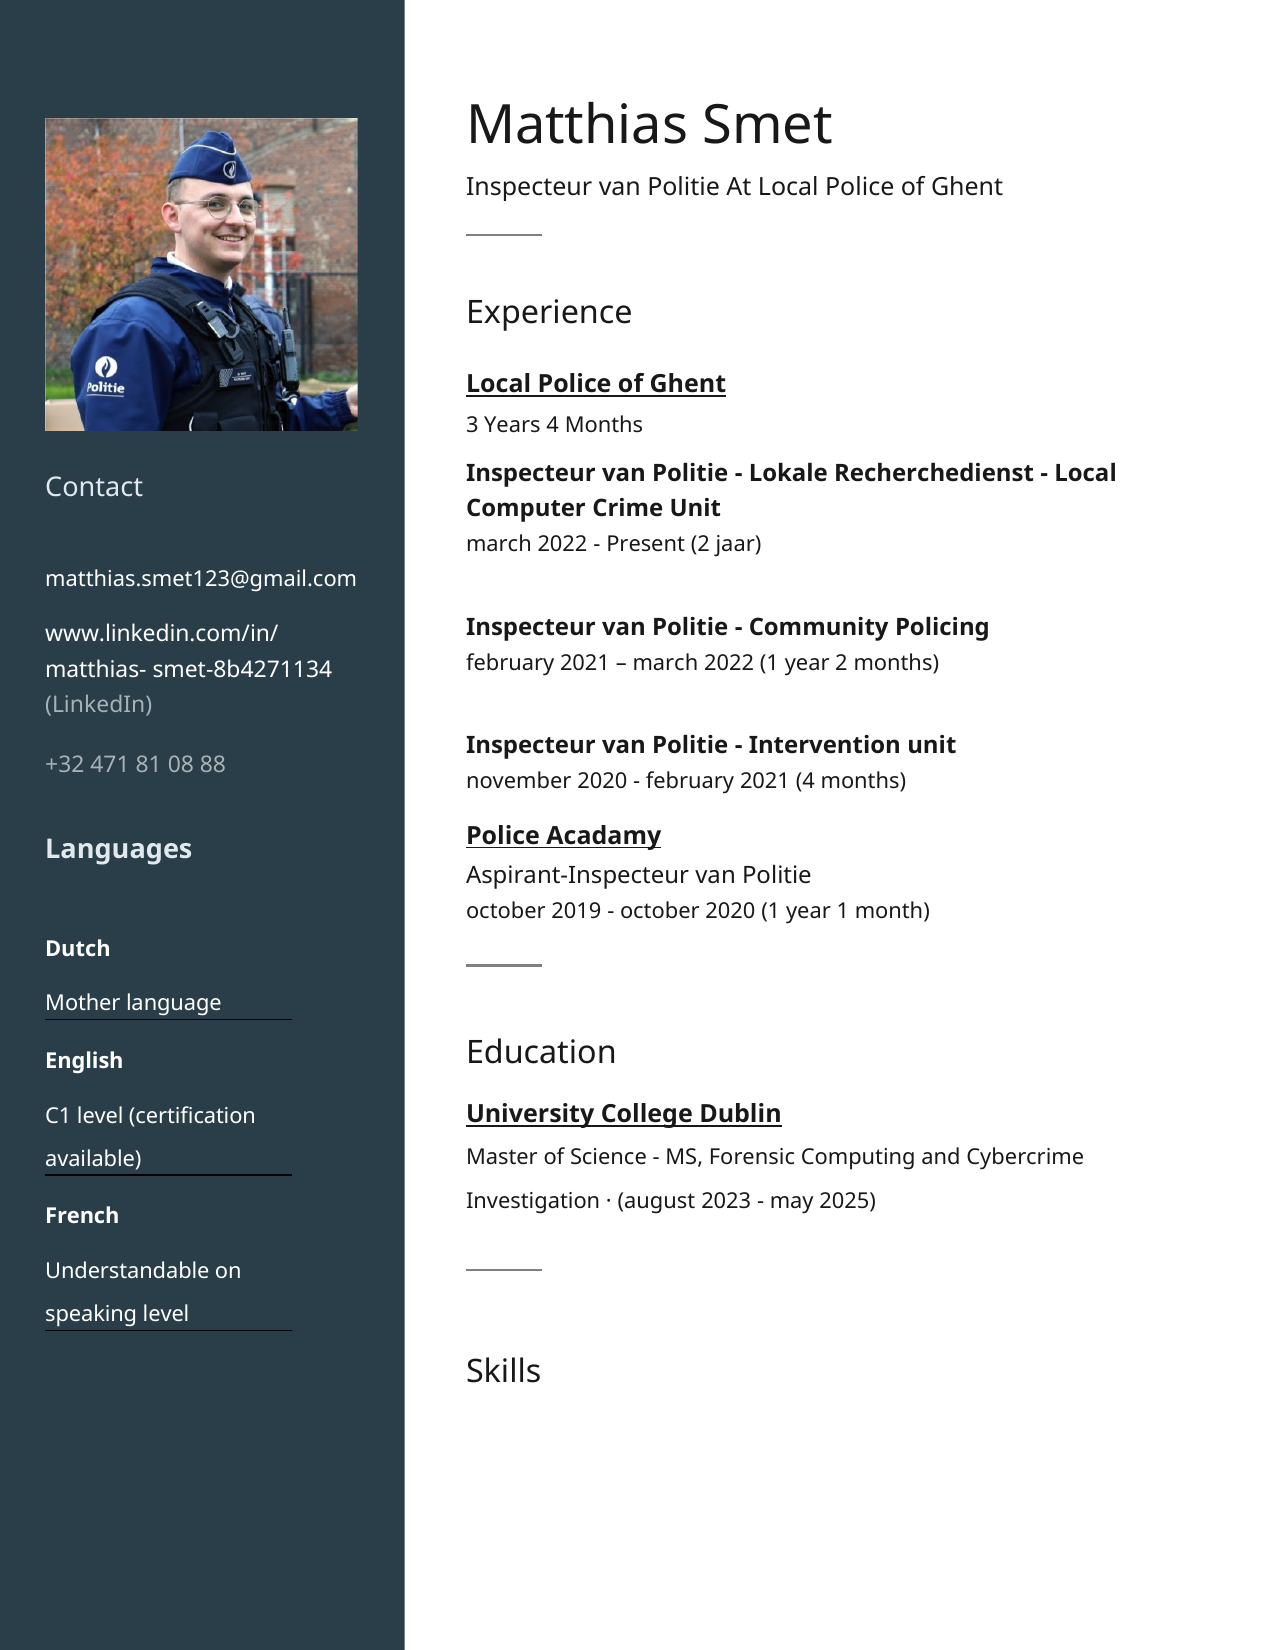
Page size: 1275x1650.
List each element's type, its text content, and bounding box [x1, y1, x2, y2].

subtitle Inspecteur van Politie - Community Policing [466, 609, 1173, 642]
subtitle Local Police of Ghent [466, 366, 1173, 400]
subtitle Education [466, 1029, 1173, 1073]
picture [45, 118, 358, 431]
text Inspecteur van Politie At Local Police of Ghent [466, 169, 1029, 203]
title Matthias Smet [466, 86, 1173, 160]
subtitle Aspirant-Inspecteur van Politie [466, 857, 1173, 890]
text Master of Science - MS, Forensic Computing and Cybercrime Investigation · (august 2023 - may 2025) [466, 1141, 1173, 1214]
text 3 Years 4 Months [466, 409, 1173, 438]
subtitle University College Dublin [466, 1096, 1173, 1130]
text october 2019 - october 2020 (1 year 1 month) [466, 895, 1173, 924]
subtitle Inspecteur van Politie - Lokale Recherchedienst - Local Computer Crime Unit [466, 456, 1173, 524]
text november 2020 - february 2021 (4 months) [466, 765, 1173, 794]
subtitle Police Acadamy [466, 818, 1173, 852]
text february 2021 – march 2022 (1 year 2 months) [466, 647, 1173, 676]
subtitle Inspecteur van Politie - Intervention unit [466, 727, 1173, 760]
text march 2022 - Present (2 jaar) [466, 528, 1173, 558]
subtitle Experience [466, 289, 1173, 333]
subtitle Skills [466, 1348, 1173, 1392]
